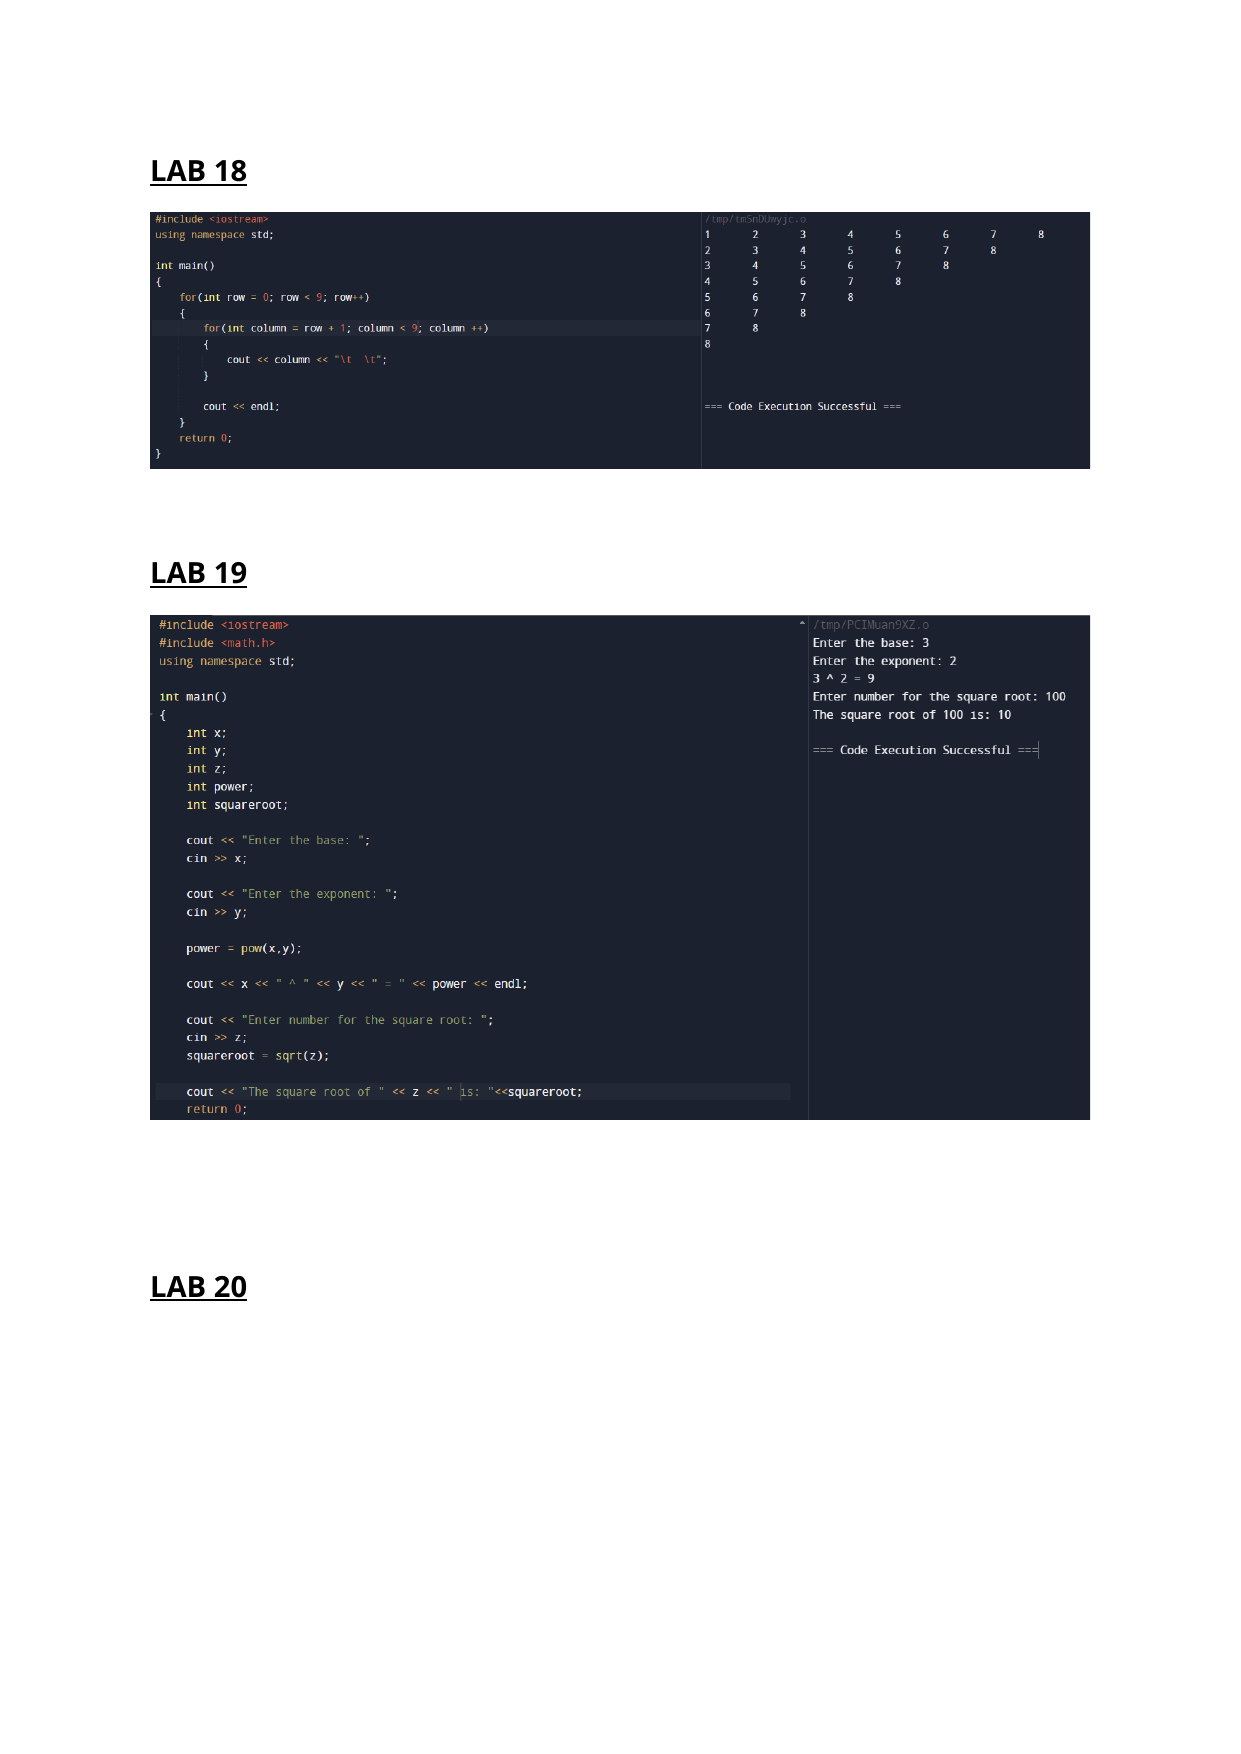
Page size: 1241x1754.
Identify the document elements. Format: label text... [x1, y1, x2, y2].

picture [150, 615, 1091, 1120]
text LAB 19 [150, 553, 1090, 592]
text LAB 18 [150, 150, 1090, 190]
text LAB 20 [150, 1266, 1090, 1306]
picture [150, 212, 1091, 469]
